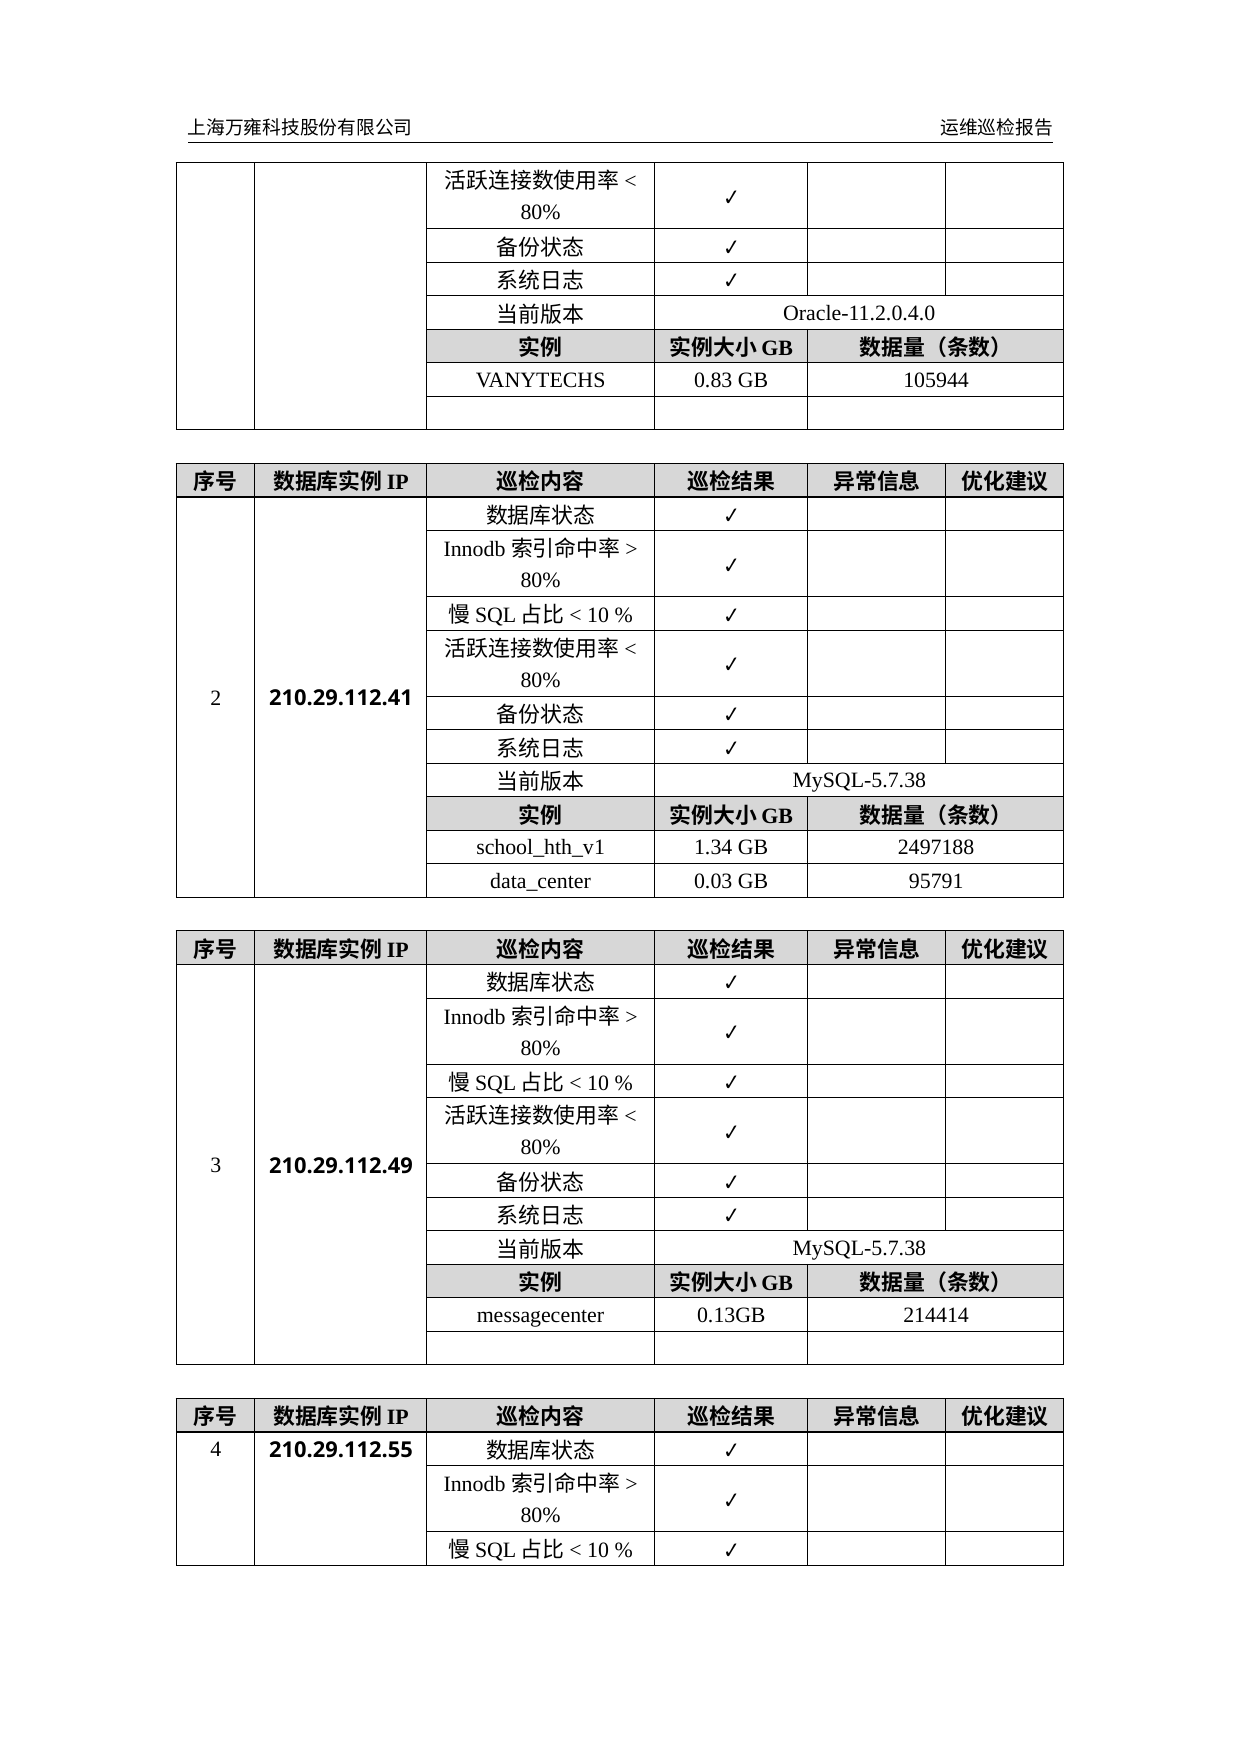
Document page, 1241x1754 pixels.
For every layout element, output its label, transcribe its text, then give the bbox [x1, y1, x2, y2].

table_cell 数据量（条数） [808, 797, 1063, 830]
table_cell Innodb 索引命中率 > 80% [427, 531, 654, 596]
table_cell [655, 397, 807, 429]
table_cell ✔ [655, 263, 807, 295]
table_cell 慢SQL占比 < 10 % [427, 597, 654, 629]
table_cell [808, 999, 945, 1063]
table_cell ✔ [655, 999, 807, 1063]
table_cell ✔ [655, 1433, 807, 1465]
table_cell [808, 597, 945, 629]
table_header 异常信息 [808, 1399, 945, 1431]
table_cell 实例 [427, 1265, 654, 1297]
table_cell MySQL-5.7.38 [655, 1231, 1063, 1264]
table_cell [808, 730, 945, 763]
table_cell [808, 263, 945, 295]
table_cell [427, 1332, 654, 1364]
table_cell ✔ [655, 1466, 807, 1531]
table_cell ✔ [655, 597, 807, 629]
table_cell [808, 163, 945, 228]
table_cell 数据库状态 [427, 965, 654, 997]
table_cell [808, 1532, 945, 1564]
table_header 序号 [177, 464, 254, 496]
table_cell 数据量（条数） [808, 1265, 1063, 1297]
table_cell ✔ [655, 631, 807, 696]
table_cell [946, 597, 1063, 629]
table_cell [808, 1164, 945, 1197]
table_cell 0.03 GB [655, 864, 807, 897]
table_cell [946, 730, 1063, 763]
table_cell 系统日志 [427, 730, 654, 763]
table_header 序号 [177, 931, 254, 964]
table_cell [946, 1433, 1063, 1465]
table_header 巡检结果 [655, 931, 807, 964]
table_cell 慢SQL占比 < 10 % [427, 1065, 654, 1097]
table_cell [946, 1065, 1063, 1097]
table_cell 活跃连接数使用率 < 80% [427, 1098, 654, 1163]
table_cell MySQL-5.7.38 [655, 764, 1063, 796]
table_cell ✔ [655, 163, 807, 228]
table_cell [946, 1198, 1063, 1230]
table_cell 210.29.112.55 [255, 1433, 426, 1564]
table_cell [808, 631, 945, 696]
table_cell [946, 697, 1063, 729]
table_cell 4 [177, 1433, 254, 1564]
table_cell [808, 531, 945, 596]
table_cell 数据库状态 [427, 498, 654, 530]
table_cell 实例大小GB [655, 330, 807, 362]
table_cell data_center [427, 864, 654, 897]
table_cell Oracle-11.2.0.4.0 [655, 296, 1063, 329]
table_cell school_hth_v1 [427, 831, 654, 863]
table_cell [946, 1466, 1063, 1531]
table_cell [808, 397, 1063, 429]
table_cell 1.34 GB [655, 831, 807, 863]
table_cell ✔ [655, 730, 807, 763]
table_cell 实例大小GB [655, 797, 807, 830]
table_cell 当前版本 [427, 764, 654, 796]
table_cell ✔ [655, 1532, 807, 1564]
table_header 数据库实例IP [255, 1399, 426, 1431]
table_cell [427, 397, 654, 429]
table_header 巡检结果 [655, 464, 807, 496]
table_cell [946, 498, 1063, 530]
table_cell [808, 1098, 945, 1163]
table_cell [946, 999, 1063, 1063]
table_cell [946, 229, 1063, 262]
table_cell [946, 631, 1063, 696]
table_cell ✔ [655, 229, 807, 262]
table_cell Innodb 索引命中率 > 80% [427, 999, 654, 1063]
table_cell [946, 163, 1063, 228]
table_cell 210.29.112.49 [255, 965, 426, 1364]
table_cell [808, 1433, 945, 1465]
table_cell [808, 1198, 945, 1230]
table_header 优化建议 [946, 931, 1063, 964]
table_cell ✔ [655, 697, 807, 729]
table_cell ✔ [655, 498, 807, 530]
table_cell [808, 229, 945, 262]
table_cell ✔ [655, 1098, 807, 1163]
table_cell [946, 1098, 1063, 1163]
table_cell 数据库状态 [427, 1433, 654, 1465]
table_cell ✔ [655, 531, 807, 596]
table_cell 3 [177, 965, 254, 1364]
table_cell ✔ [655, 1198, 807, 1230]
table_header 数据库实例IP [255, 464, 426, 496]
table_cell 备份状态 [427, 697, 654, 729]
table_cell [808, 498, 945, 530]
table_cell 系统日志 [427, 263, 654, 295]
table_cell 2497188 [808, 831, 1063, 863]
table_cell [808, 697, 945, 729]
table_header 巡检内容 [427, 1399, 654, 1431]
table_cell 数据量（条数） [808, 330, 1063, 362]
table_cell [946, 263, 1063, 295]
table_header 巡检结果 [655, 1399, 807, 1431]
table_cell [946, 965, 1063, 997]
table_cell 95791 [808, 864, 1063, 897]
table_header 巡检内容 [427, 931, 654, 964]
table_header 优化建议 [946, 1399, 1063, 1431]
table_cell 系统日志 [427, 1198, 654, 1230]
table_header 巡检内容 [427, 464, 654, 496]
table_cell 慢SQL占比 < 10 % [427, 1532, 654, 1564]
table_cell 实例大小GB [655, 1265, 807, 1297]
table_header 异常信息 [808, 464, 945, 496]
table_cell 当前版本 [427, 1231, 654, 1264]
table_header 数据库实例IP [255, 931, 426, 964]
table_cell 实例 [427, 797, 654, 830]
table_cell Innodb 索引命中率 > 80% [427, 1466, 654, 1531]
table_cell 实例 [427, 330, 654, 362]
table_cell 0.83 GB [655, 363, 807, 396]
table_cell 210.29.112.41 [255, 498, 426, 897]
table_cell [808, 1332, 1063, 1364]
table_cell 105944 [808, 363, 1063, 396]
table_cell 当前版本 [427, 296, 654, 329]
table_cell ✔ [655, 965, 807, 997]
table_cell [946, 1532, 1063, 1564]
table_cell [808, 1065, 945, 1097]
table_cell [946, 1164, 1063, 1197]
table_header 优化建议 [946, 464, 1063, 496]
table_cell messagecenter [427, 1298, 654, 1331]
table_cell [946, 531, 1063, 596]
table_cell VANYTECHS [427, 363, 654, 396]
table_cell [808, 965, 945, 997]
table_cell ✔ [655, 1164, 807, 1197]
table_cell 2 [177, 498, 254, 897]
table_header 序号 [177, 1399, 254, 1431]
table_cell [655, 1332, 807, 1364]
table_cell [808, 1466, 945, 1531]
table_cell 活跃连接数使用率 < 80% [427, 163, 654, 228]
table_cell ✔ [655, 1065, 807, 1097]
table_cell 214414 [808, 1298, 1063, 1331]
table_header 异常信息 [808, 931, 945, 964]
table_cell 备份状态 [427, 1164, 654, 1197]
table_cell 备份状态 [427, 229, 654, 262]
table_cell 0.13GB [655, 1298, 807, 1331]
table_cell 活跃连接数使用率 < 80% [427, 631, 654, 696]
